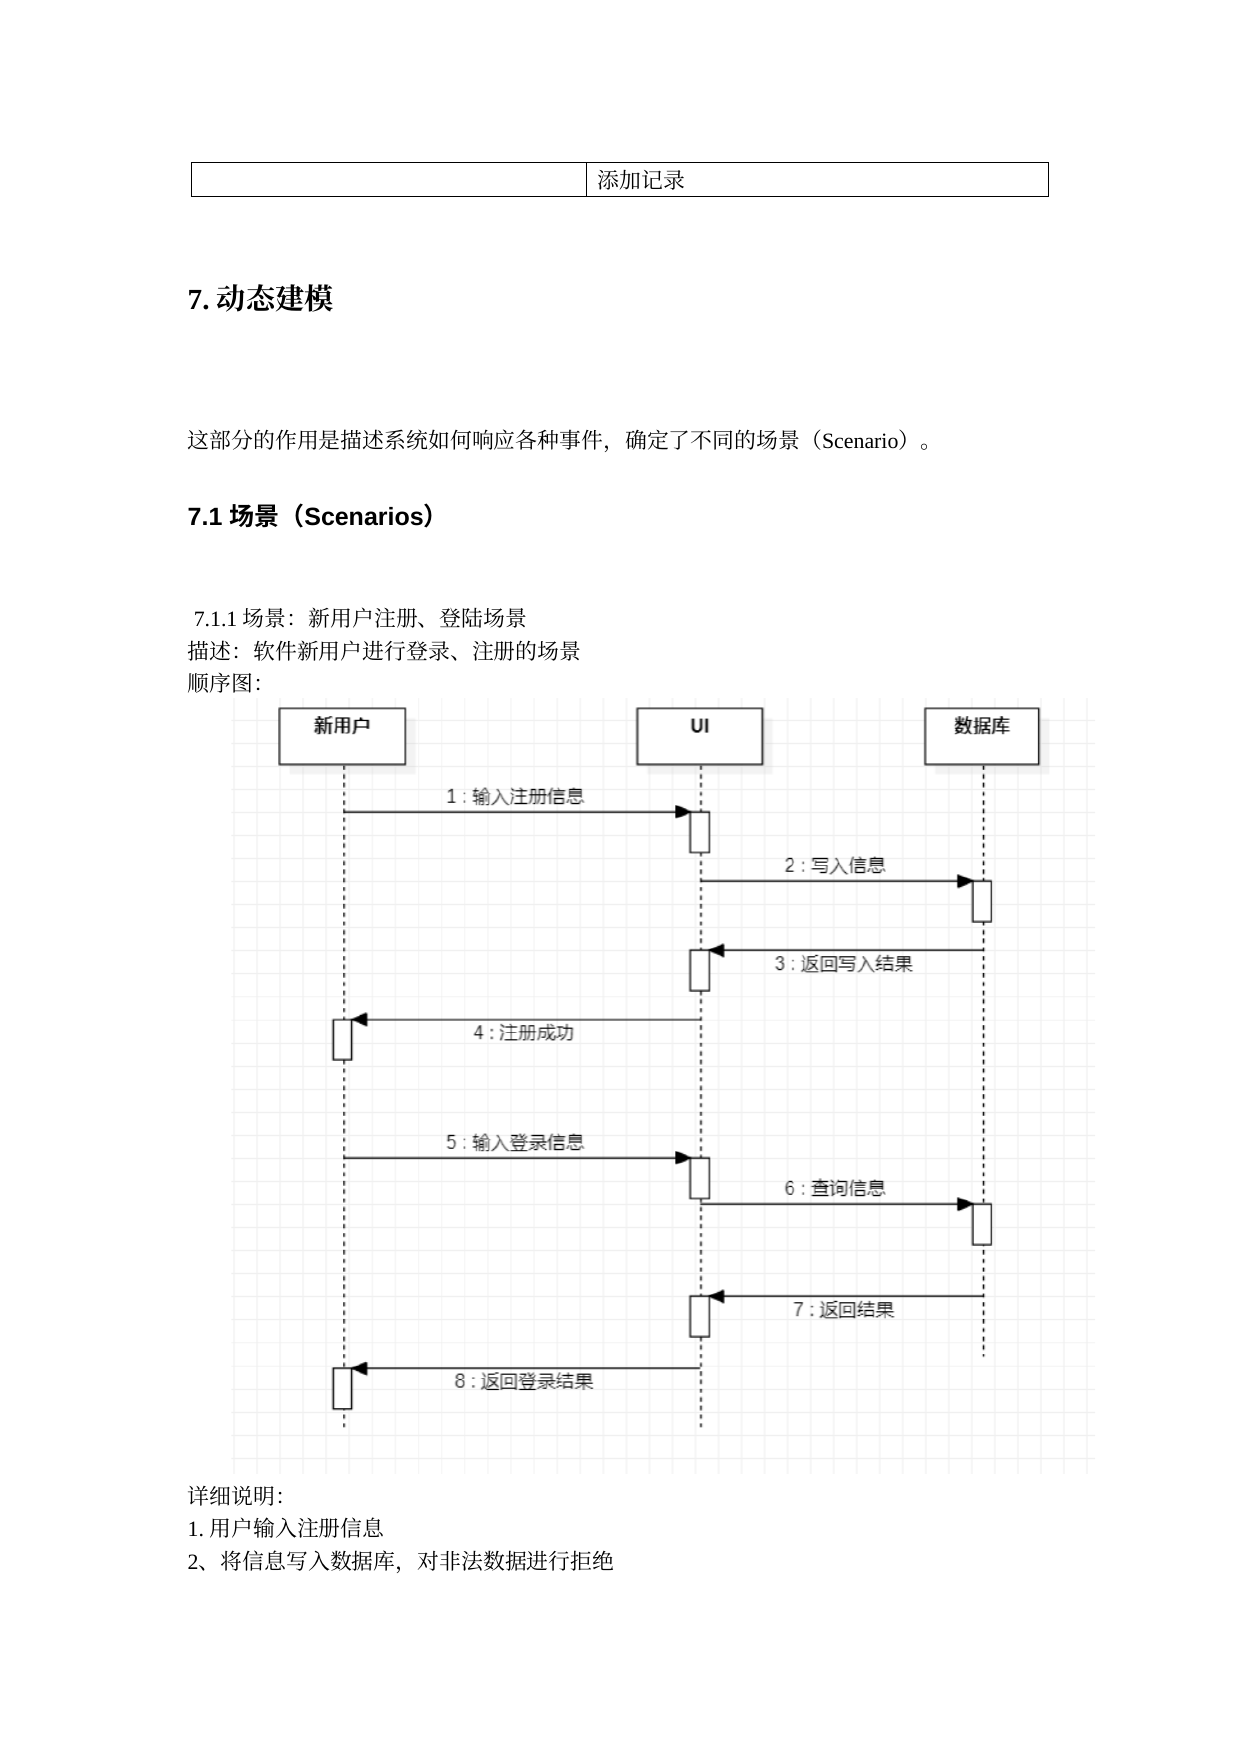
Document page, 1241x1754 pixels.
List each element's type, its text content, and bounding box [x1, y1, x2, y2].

text 这部分的作用是描述系统如何响应各种事件，确定了不同的场景（Scenario）。 [187, 423, 1053, 455]
table_cell [192, 163, 586, 196]
picture [231, 698, 1096, 1474]
text 顺序图： [187, 666, 1053, 698]
subtitle 场景：新用户注册、登陆场景 [187, 601, 1053, 633]
text 1. 用户输入注册信息 [187, 1511, 1053, 1543]
table_cell 添加记录 [587, 163, 1048, 196]
text 描述：软件新用户进行登录、注册的场景 [187, 633, 1053, 666]
subtitle 动态建模 [187, 264, 1053, 329]
text 详细说明： [187, 1478, 1053, 1511]
subtitle 场景（Scenarios） [187, 482, 1053, 547]
text 2、将信息写入数据库，对非法数据进行拒绝 [187, 1543, 1053, 1576]
